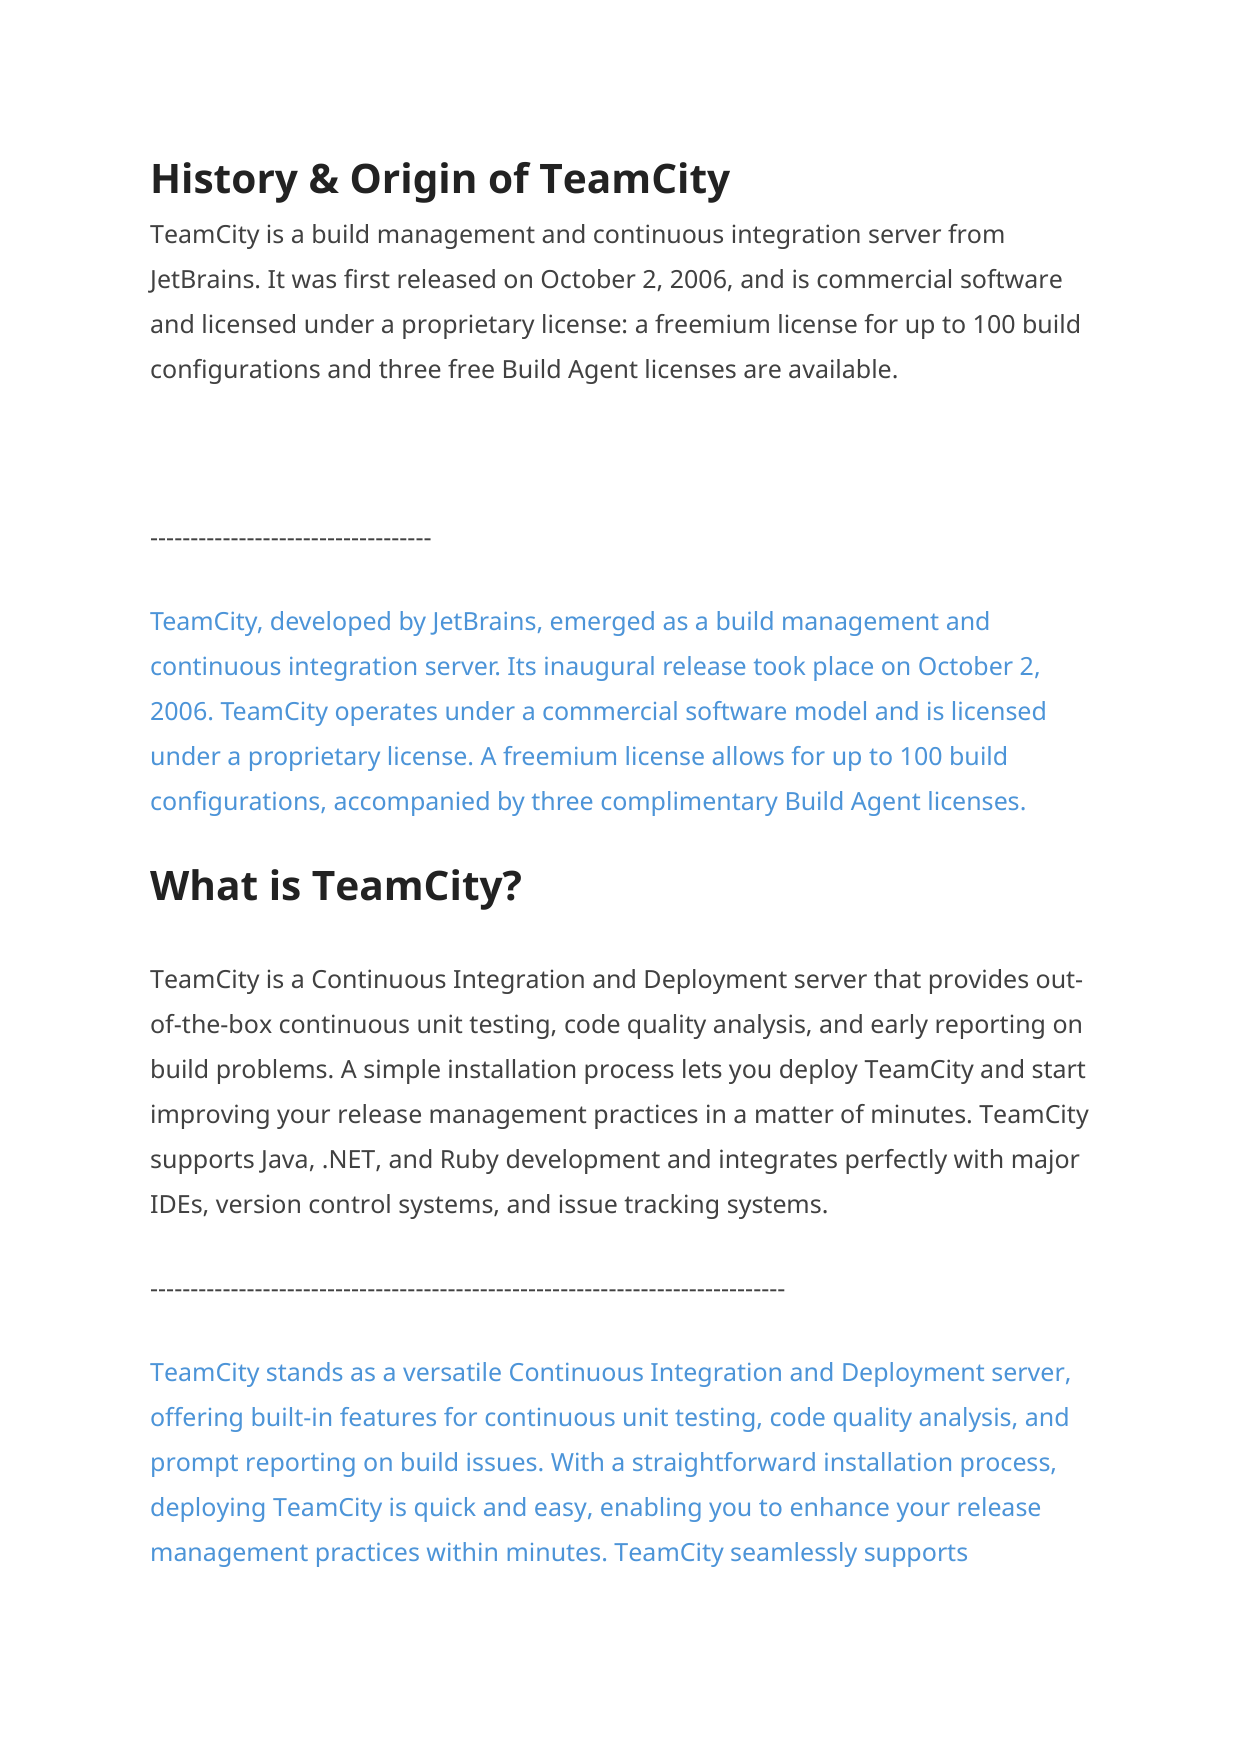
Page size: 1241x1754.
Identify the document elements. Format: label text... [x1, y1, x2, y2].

text TeamCity is a build management and continuous integration server from JetBrains. It was first released on October 2, 2006, and is commercial software and licensed under a proprietary license: a freemium license for up to 100 build configurations and three free Build Agent licenses are available. [150, 205, 1090, 385]
text ----------------------------------- [150, 508, 1090, 553]
text ------------------------------------------------------------------------------- [150, 1260, 1090, 1305]
text History & Origin of TeamCity [150, 150, 1090, 205]
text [150, 1344, 1090, 1569]
text What is TeamCity? [150, 857, 1090, 912]
text TeamCity is a Continuous Integration and Deployment server that provides out-of-the-box continuous unit testing, code quality analysis, and early reporting on build problems. A simple installation process lets you deploy TeamCity and start improving your release management practices in a matter of minutes. TeamCity supports Java, .NET, and Ruby development and integrates perfectly with major IDEs, version control systems, and issue tracking systems. [150, 951, 1090, 1221]
text TeamCity, developed by JetBrains, emerged as a build management and continuous integration server. Its inaugural release took place on October 2, 2006. TeamCity operates under a commercial software model and is licensed under a proprietary license. A freemium license allows for up to 100 build configurations, accompanied by three complimentary Build Agent licenses. [150, 592, 1090, 817]
